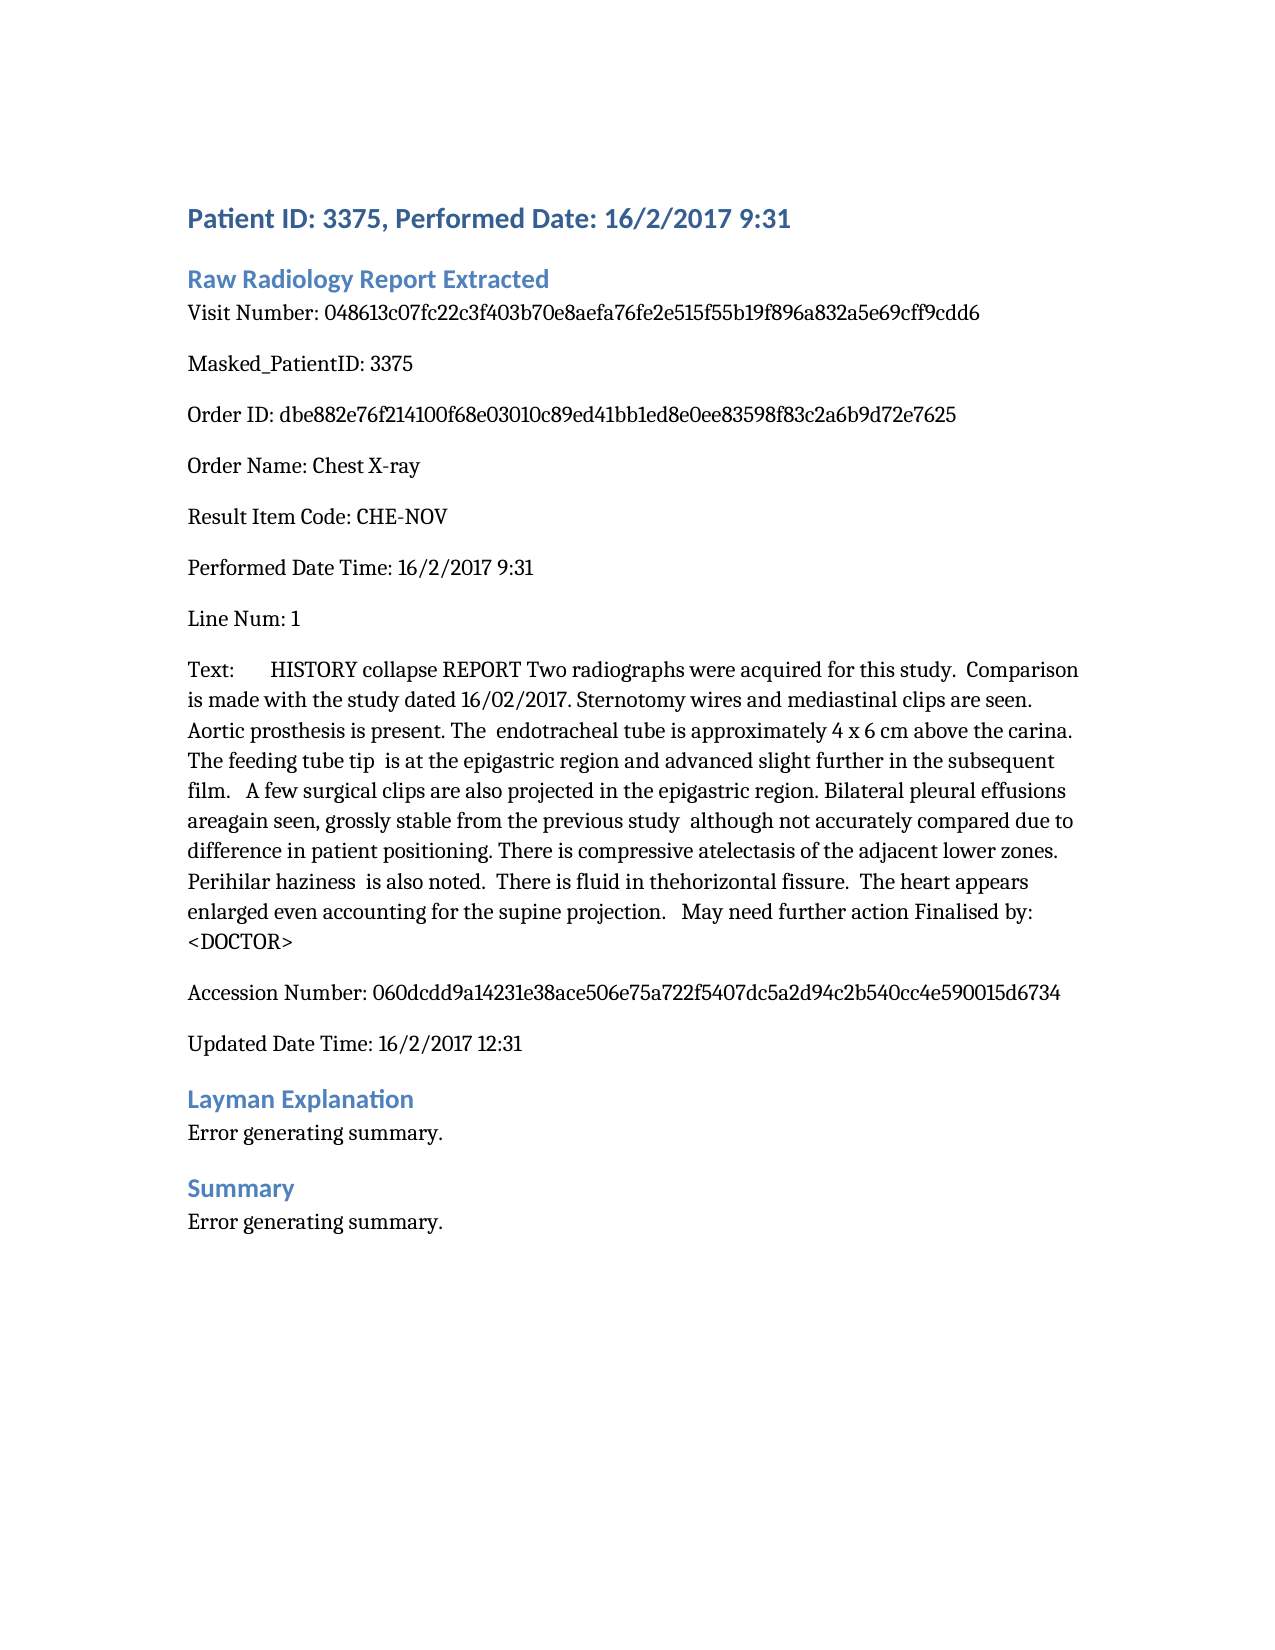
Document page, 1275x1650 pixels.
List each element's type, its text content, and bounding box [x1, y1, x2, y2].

subtitle Layman Explanation [187, 1082, 1087, 1115]
subtitle Patient ID: 3375, Performed Date: 16/2/2017 9:31 [187, 200, 1087, 236]
text Text: HISTORY collapse REPORT Two radiographs were acquired for this study. Comparison is made with the study dated 16/02/2017. Sternotomy wires and mediastinal clips are seen. Aortic prosthesis is present. The endotracheal tube is approximately 4 x 6 cm above the carina. The feeding tube tip is at the epigastric region and advanced slight further in the subsequent film. A few surgical clips are also projected in the epigastric region. Bilateral pleural effusions areagain seen, grossly stable from the previous study although not accurately compared due to difference in patient positioning. There is compressive atelectasis of the adjacent lower zones. Perihilar haziness is also noted. There is fluid in thehorizontal fissure. The heart appears enlarged even accounting for the supine projection. May need further action Finalised by: <DOCTOR> [187, 657, 1087, 955]
subtitle Raw Radiology Report Extracted [187, 262, 1087, 295]
subtitle Summary [187, 1171, 1087, 1204]
text Order ID: dbe882e76f214100f68e03010c89ed41bb1ed8e0ee83598f83c2a6b9d72e7625 [187, 402, 1087, 428]
text Visit Number: 048613c07fc22c3f403b70e8aefa76fe2e515f55b19f896a832a5e69cff9cdd6 [187, 300, 1087, 326]
text Error generating summary. [187, 1120, 1087, 1146]
text Error generating summary. [187, 1209, 1087, 1235]
text Masked_PatientID: 3375 [187, 351, 1087, 377]
text Accession Number: 060dcdd9a14231e38ace506e75a722f5407dc5a2d94c2b540cc4e590015d6734 [187, 980, 1087, 1006]
text Performed Date Time: 16/2/2017 9:31 [187, 555, 1087, 581]
text Line Num: 1 [187, 606, 1087, 632]
text Order Name: Chest X-ray [187, 453, 1087, 479]
text Updated Date Time: 16/2/2017 12:31 [187, 1031, 1087, 1057]
text Result Item Code: CHE-NOV [187, 504, 1087, 530]
